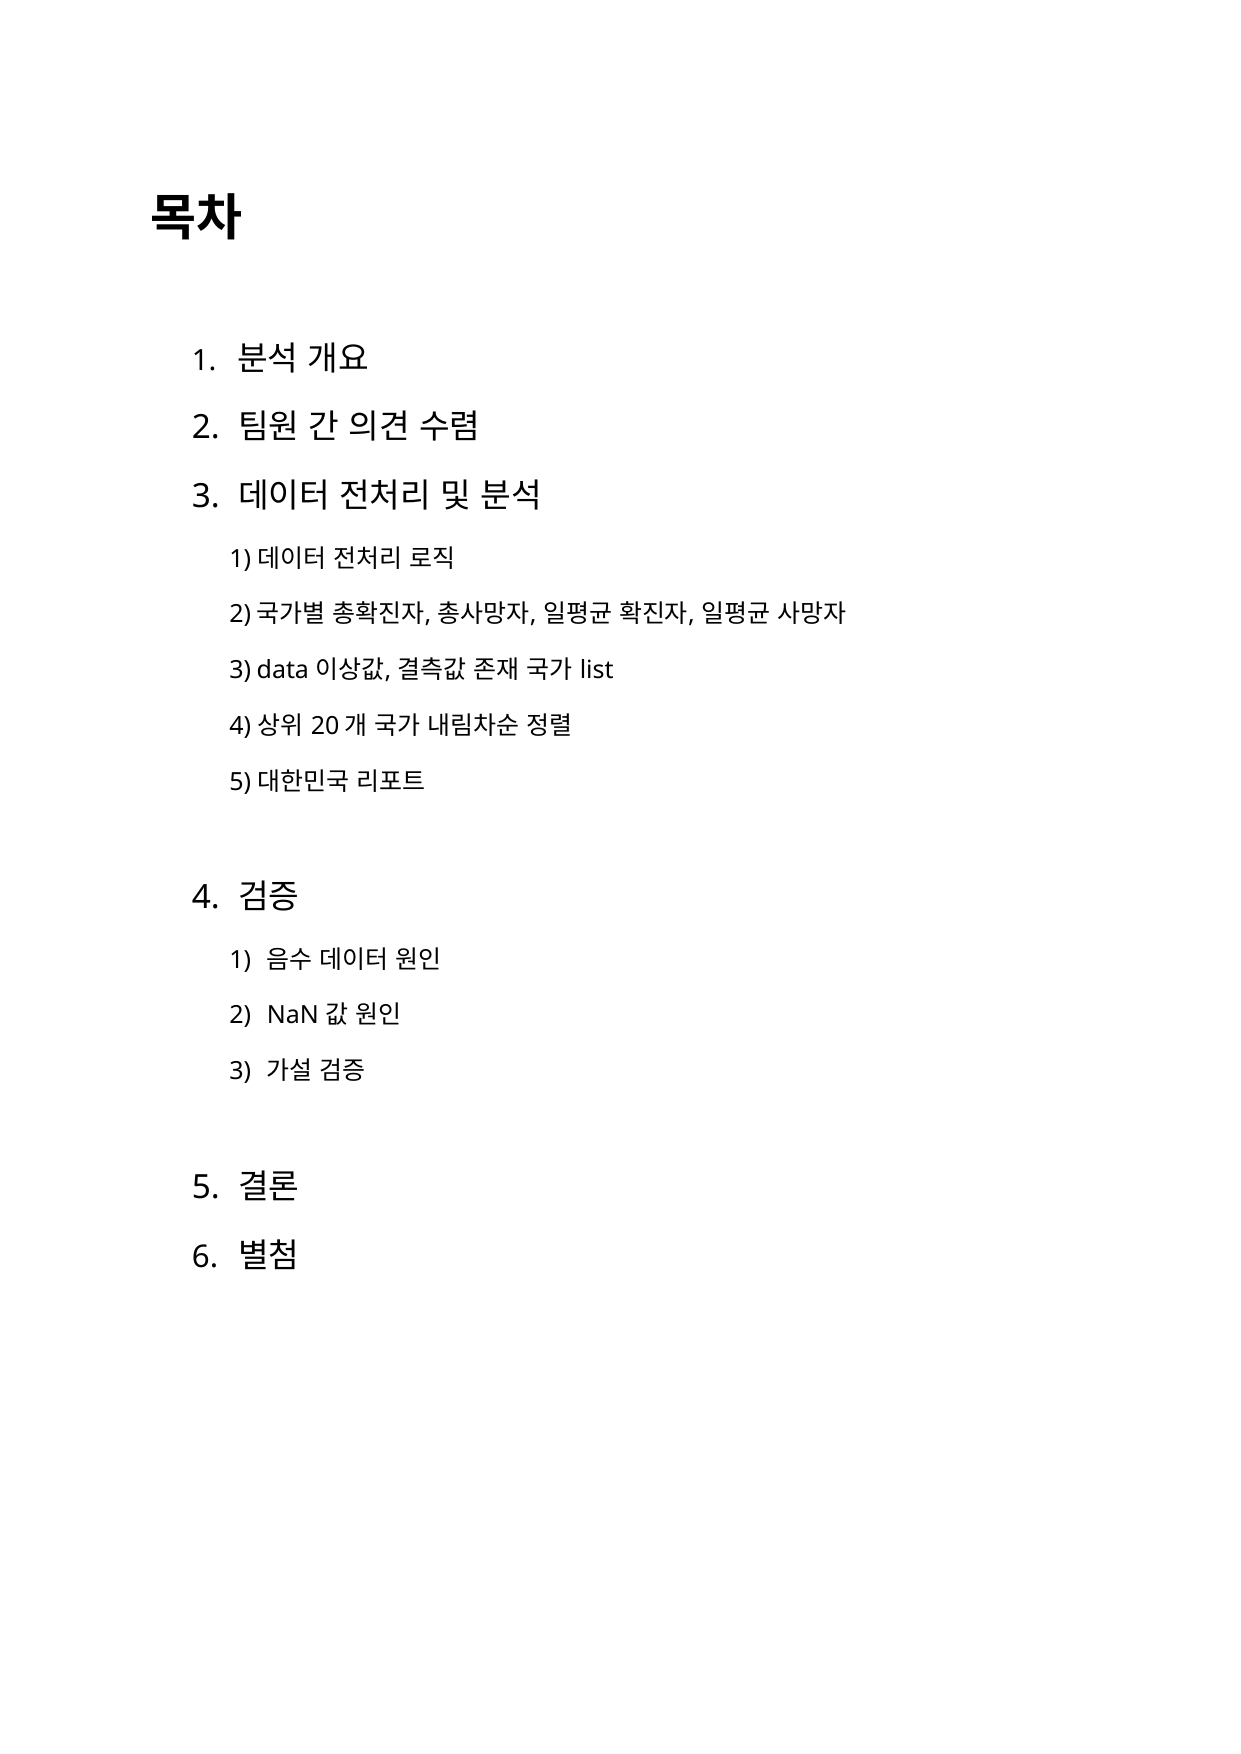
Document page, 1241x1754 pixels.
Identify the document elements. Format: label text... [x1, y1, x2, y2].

list 5) 대한민국 리포트 [229, 761, 1079, 797]
list 분석 개요 [192, 331, 1079, 380]
list 데이터 전처리 및 분석 [192, 469, 1079, 518]
text 목차 [150, 177, 1079, 249]
list 2) 국가별 총확진자, 총사망자, 일평균 확진자, 일평균 사망자 [229, 594, 1079, 630]
list 결론 [192, 1160, 1079, 1208]
list 음수 데이터 원인 [229, 939, 1079, 975]
list NaN 값 원인 [229, 995, 1079, 1031]
list 팀원 간 의견 수렴 [192, 400, 1079, 449]
list 4) 상위 20개 국가 내림차순 정렬 [229, 705, 1079, 742]
list 3) data 이상값, 결측값 존재 국가 list [229, 649, 1079, 686]
list 가설 검증 [229, 1051, 1079, 1087]
list 검증 [192, 870, 1079, 919]
list 1) 데이터 전처리 로직 [229, 538, 1079, 574]
list 별첨 [192, 1229, 1079, 1277]
